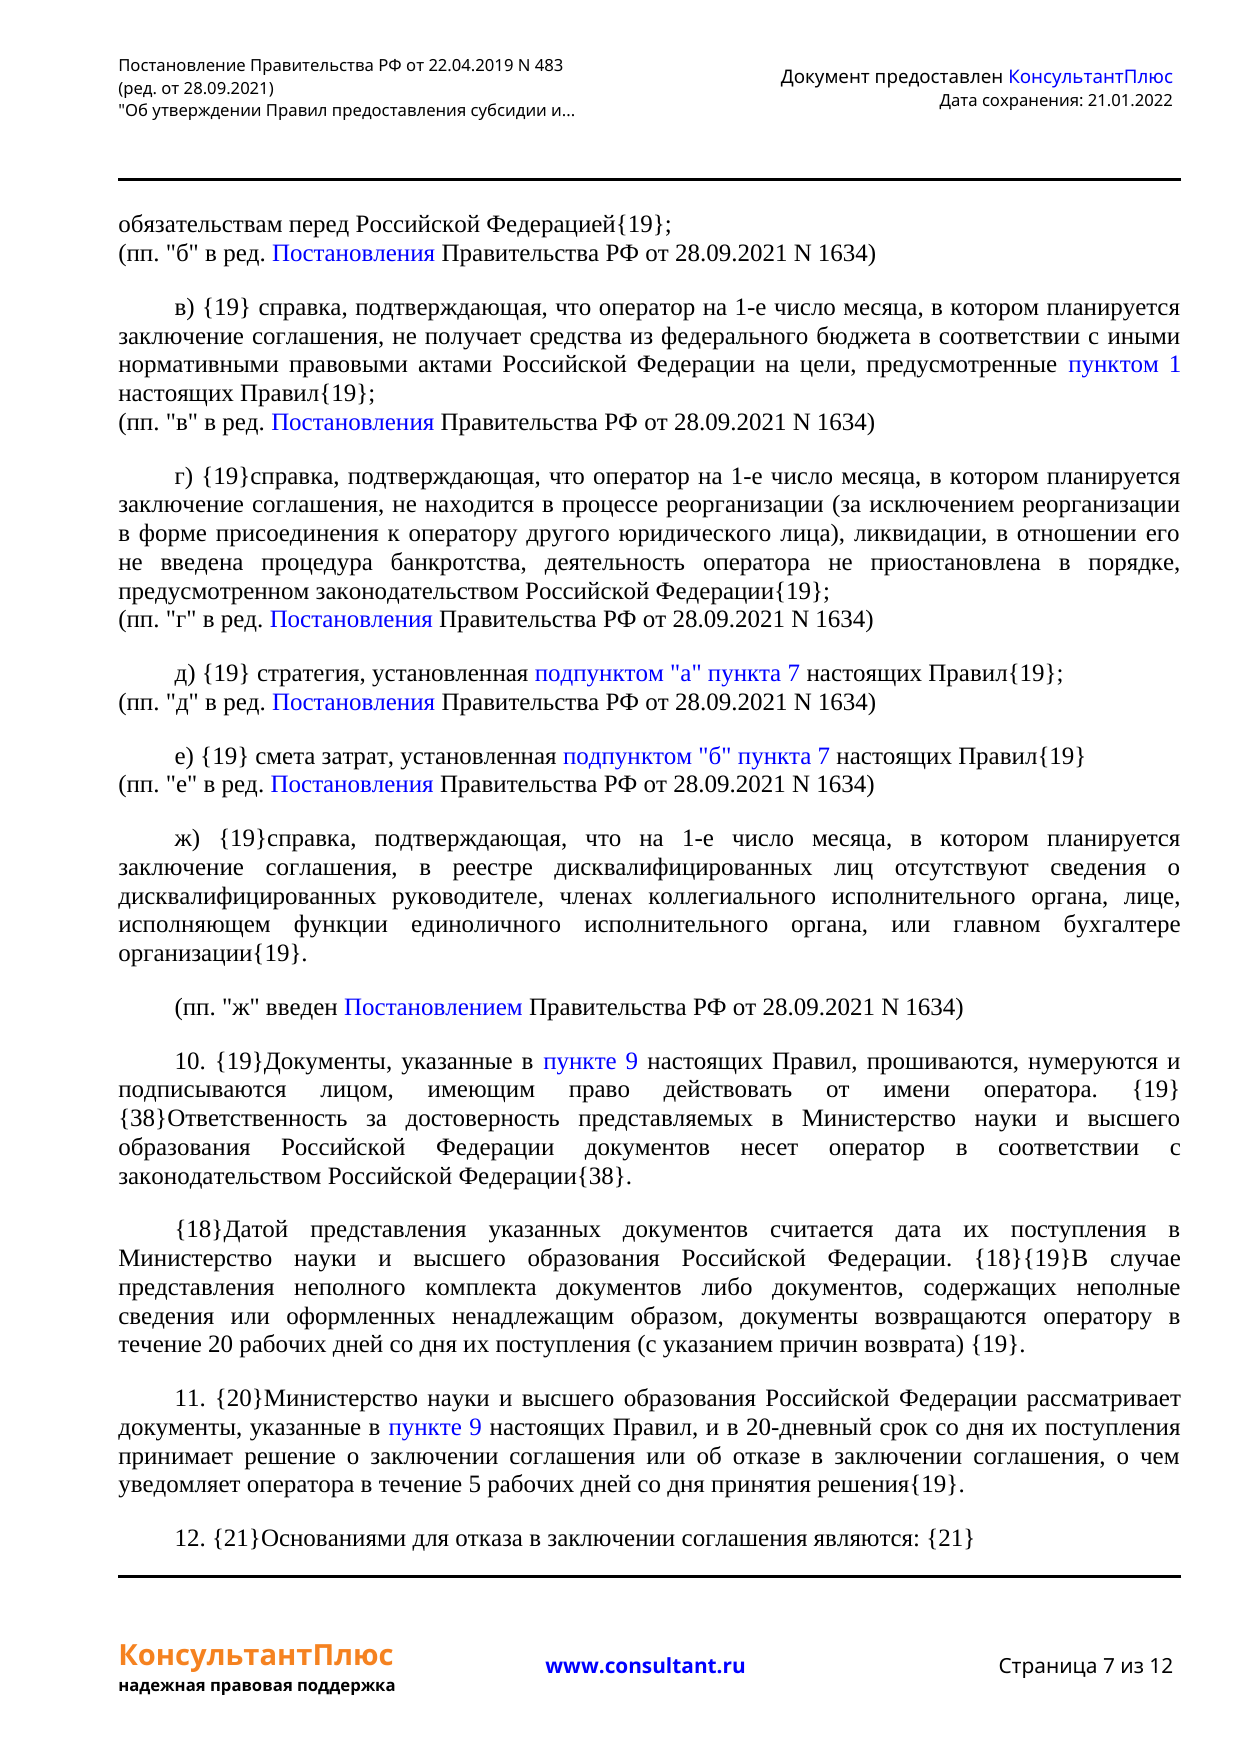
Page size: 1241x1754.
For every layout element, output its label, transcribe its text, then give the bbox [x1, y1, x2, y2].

text г) {19}справка, подтверждающая, что оператор на 1-е число месяца, в котором планируется заключение соглашения, не находится в процессе реорганизации (за исключением реорганизации в форме присоединения к оператору другого юридического лица), ликвидации, в отношении его не введена процедура банкротства, деятельность оператора не приостановлена в порядке, предусмотренном законодательством Российской Федерации{19}; [118, 461, 1181, 604]
text (пп. "г" в ред. Постановления Правительства РФ от 28.09.2021 N 1634) [118, 604, 1181, 633]
text д) {19} стратегия, установленная подпунктом "а" пункта 7 настоящих Правил{19}; [118, 658, 1181, 687]
text (пп. "ж" введен Постановлением Правительства РФ от 28.09.2021 N 1634) [118, 992, 1181, 1021]
text в) {19} справка, подтверждающая, что оператор на 1-е число месяца, в котором планируется заключение соглашения, не получает средства из федерального бюджета в соответствии с иными нормативными правовыми актами Российской Федерации на цели, предусмотренные пунктом 1 настоящих Правил{19}; [118, 292, 1181, 407]
text (пп. "е" в ред. Постановления Правительства РФ от 28.09.2021 N 1634) [118, 769, 1181, 798]
text 12. {21}Основаниями для отказа в заключении соглашения являются: {21} [118, 1523, 1181, 1552]
text 11. {20}Министерство науки и высшего образования Российской Федерации рассматривает документы, указанные в пункте 9 настоящих Правил, и в 20-дневный срок со дня их поступления принимает решение о заключении соглашения или об отказе в заключении соглашения, о чем уведомляет оператора в течение 5 рабочих дней со дня принятия решения{19}. [118, 1383, 1181, 1498]
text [118, 209, 1181, 238]
text 10. {19}Документы, указанные в пункте 9 настоящих Правил, прошиваются, нумеруются и подписываются лицом, имеющим право действовать от имени оператора. {19}{38}Ответственность за достоверность представляемых в Министерство науки и высшего образования Российской Федерации документов несет оператор в соответствии с законодательством Российской Федерации{38}. [118, 1046, 1181, 1189]
text ж) {19}справка, подтверждающая, что на 1-е число месяца, в котором планируется заключение соглашения, в реестре дисквалифицированных лиц отсутствуют сведения о дисквалифицированных руководителе, членах коллегиального исполнительного органа, лице, исполняющем функции единоличного исполнительного органа, или главном бухгалтере организации{19}. [118, 823, 1181, 967]
text (пп. "в" в ред. Постановления Правительства РФ от 28.09.2021 N 1634) [118, 407, 1181, 436]
text (пп. "б" в ред. Постановления Правительства РФ от 28.09.2021 N 1634) [118, 238, 1181, 267]
text е) {19} смета затрат, установленная подпунктом "б" пункта 7 настоящих Правил{19} [118, 741, 1181, 769]
text (пп. "д" в ред. Постановления Правительства РФ от 28.09.2021 N 1634) [118, 687, 1181, 716]
text {18}Датой представления указанных документов считается дата их поступления в Министерство науки и высшего образования Российской Федерации. {18}{19}В случае представления неполного комплекта документов либо документов, содержащих неполные сведения или оформленных ненадлежащим образом, документы возвращаются оператору в течение 20 рабочих дней со дня их поступления (с указанием причин возврата) {19}. [118, 1214, 1181, 1358]
